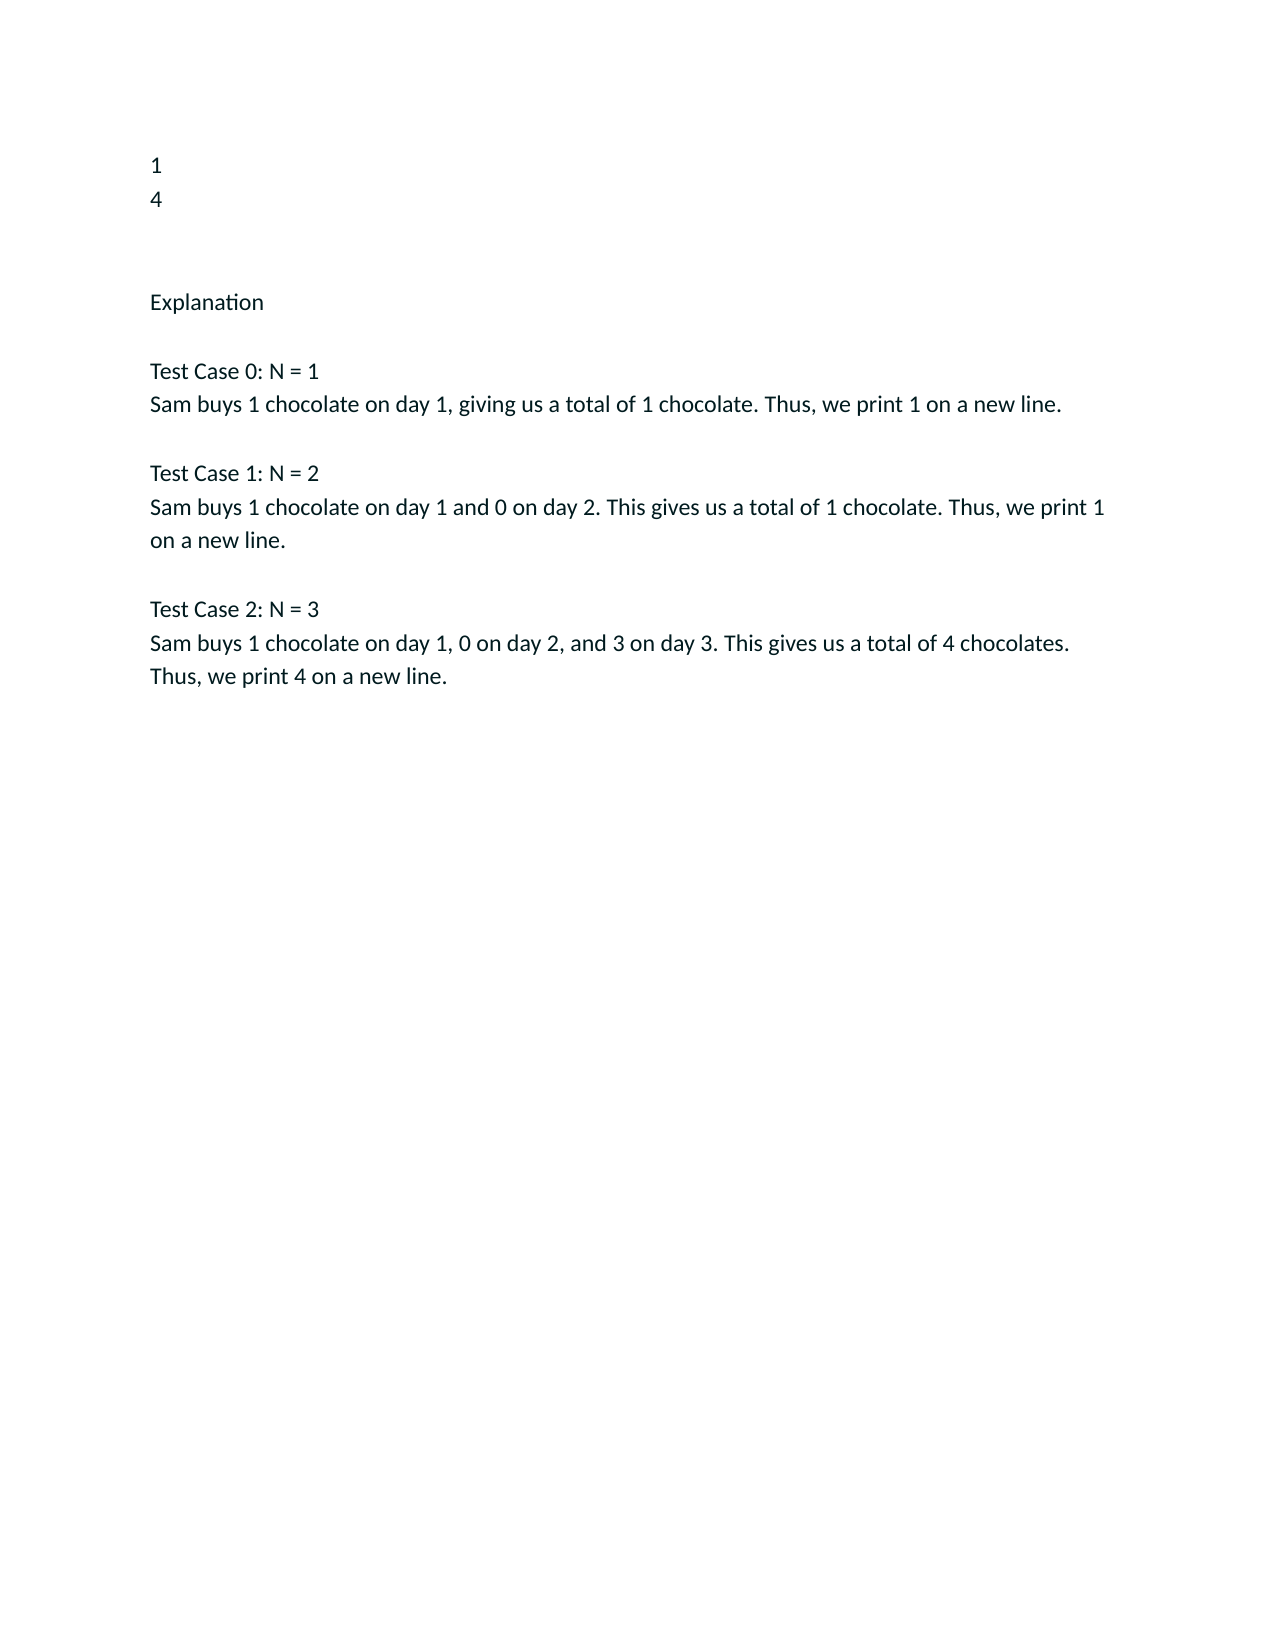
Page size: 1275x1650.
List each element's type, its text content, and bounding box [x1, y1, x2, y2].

text Explanation [150, 287, 1125, 317]
text 4 [150, 184, 1125, 213]
text 1 [150, 150, 1125, 179]
text Sam buys 1 chocolate on day 1, 0 on day 2, and 3 on day 3. This gives us a total of 4 chocolates. Thus, we print 4 on a new line. [150, 628, 1125, 691]
text Sam buys 1 chocolate on day 1 and 0 on day 2. This gives us a total of 1 chocolate. Thus, we print 1 on a new line. [150, 492, 1125, 555]
text Test Case 2: N = 3 [150, 594, 1125, 623]
text Sam buys 1 chocolate on day 1, giving us a total of 1 chocolate. Thus, we print 1 on a new line. [150, 389, 1125, 419]
text Test Case 1: N = 2 [150, 458, 1125, 487]
text Test Case 0: N = 1 [150, 356, 1125, 385]
